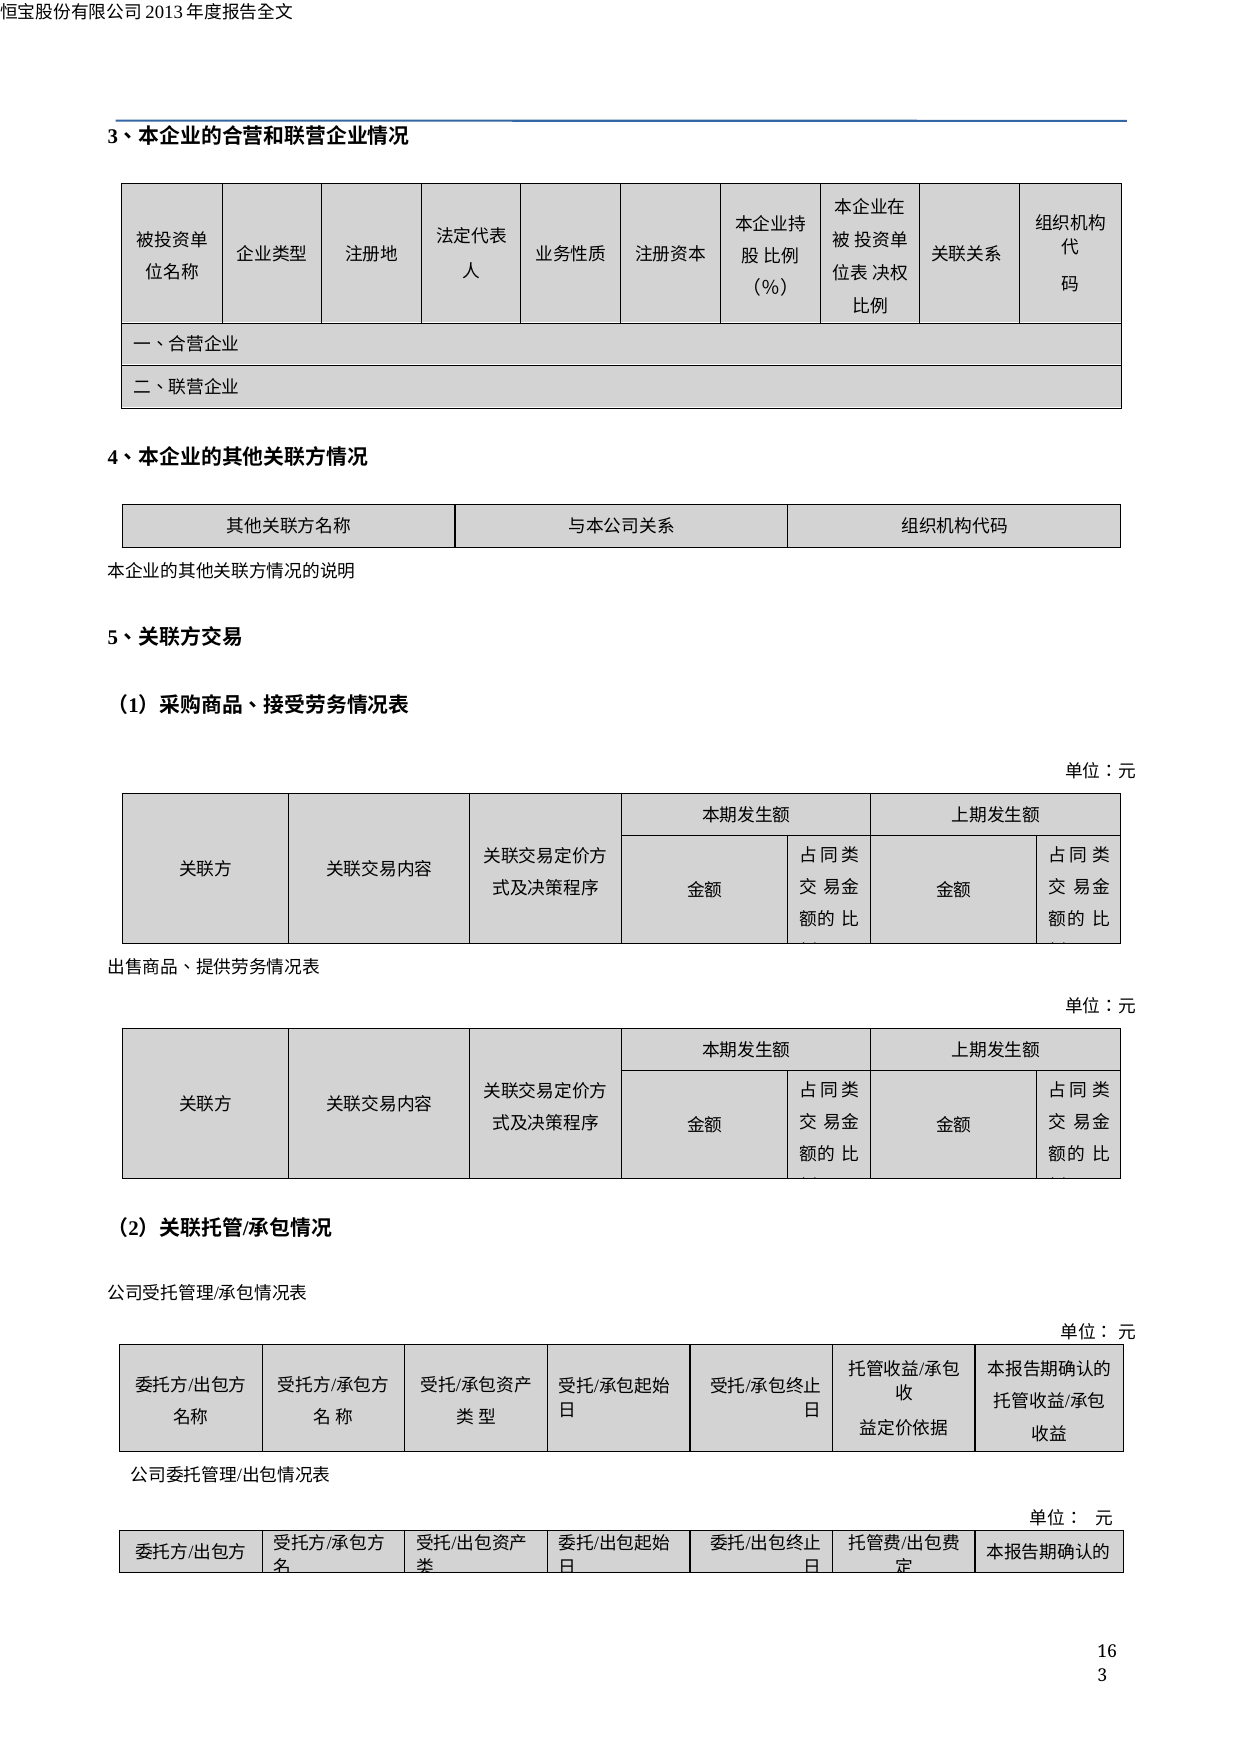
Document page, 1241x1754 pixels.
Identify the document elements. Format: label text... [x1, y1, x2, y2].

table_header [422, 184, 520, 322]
text 单位： 元 [107, 1319, 1136, 1344]
text 公司受托管理/承包情况表 [107, 1281, 1136, 1305]
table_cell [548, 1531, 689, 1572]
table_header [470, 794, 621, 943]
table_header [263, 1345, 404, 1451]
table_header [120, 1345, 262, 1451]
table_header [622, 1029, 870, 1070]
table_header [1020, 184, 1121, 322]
text （2）关联托管/承包情况 [107, 1213, 1136, 1241]
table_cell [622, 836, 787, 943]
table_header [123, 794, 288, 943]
text （1）采购商品、接受劳务情况表 [107, 690, 1136, 719]
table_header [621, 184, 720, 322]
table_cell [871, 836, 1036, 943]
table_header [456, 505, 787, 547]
text 出售商品、提供劳务情况表 [107, 954, 1136, 979]
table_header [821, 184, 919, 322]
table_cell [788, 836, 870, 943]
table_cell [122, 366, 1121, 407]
text 单位：元 [107, 758, 1136, 783]
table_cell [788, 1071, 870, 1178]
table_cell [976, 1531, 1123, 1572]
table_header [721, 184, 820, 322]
text 4、本企业的其他关联方情况 [107, 442, 1136, 470]
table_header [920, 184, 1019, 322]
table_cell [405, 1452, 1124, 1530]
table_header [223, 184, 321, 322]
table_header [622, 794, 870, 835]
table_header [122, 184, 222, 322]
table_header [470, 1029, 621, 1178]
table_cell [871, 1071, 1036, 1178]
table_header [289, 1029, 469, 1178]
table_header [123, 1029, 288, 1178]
text 单位：元 [107, 993, 1136, 1017]
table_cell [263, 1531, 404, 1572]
text 5、关联方交易 [107, 622, 1136, 651]
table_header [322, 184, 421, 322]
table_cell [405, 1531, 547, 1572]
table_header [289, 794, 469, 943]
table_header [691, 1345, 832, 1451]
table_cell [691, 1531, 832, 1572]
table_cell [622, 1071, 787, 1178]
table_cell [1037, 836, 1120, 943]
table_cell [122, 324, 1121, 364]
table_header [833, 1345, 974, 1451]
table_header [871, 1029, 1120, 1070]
text 本企业的其他关联方情况的说明 [107, 559, 1136, 583]
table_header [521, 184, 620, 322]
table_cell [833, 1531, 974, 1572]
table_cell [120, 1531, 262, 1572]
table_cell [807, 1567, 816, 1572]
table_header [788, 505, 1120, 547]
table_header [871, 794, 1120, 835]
text 3、本企业的合营和联营企业情况 [107, 121, 1136, 150]
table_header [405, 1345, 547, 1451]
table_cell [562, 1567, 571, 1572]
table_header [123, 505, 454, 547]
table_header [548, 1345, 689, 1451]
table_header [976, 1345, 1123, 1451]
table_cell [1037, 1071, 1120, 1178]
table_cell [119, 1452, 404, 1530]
